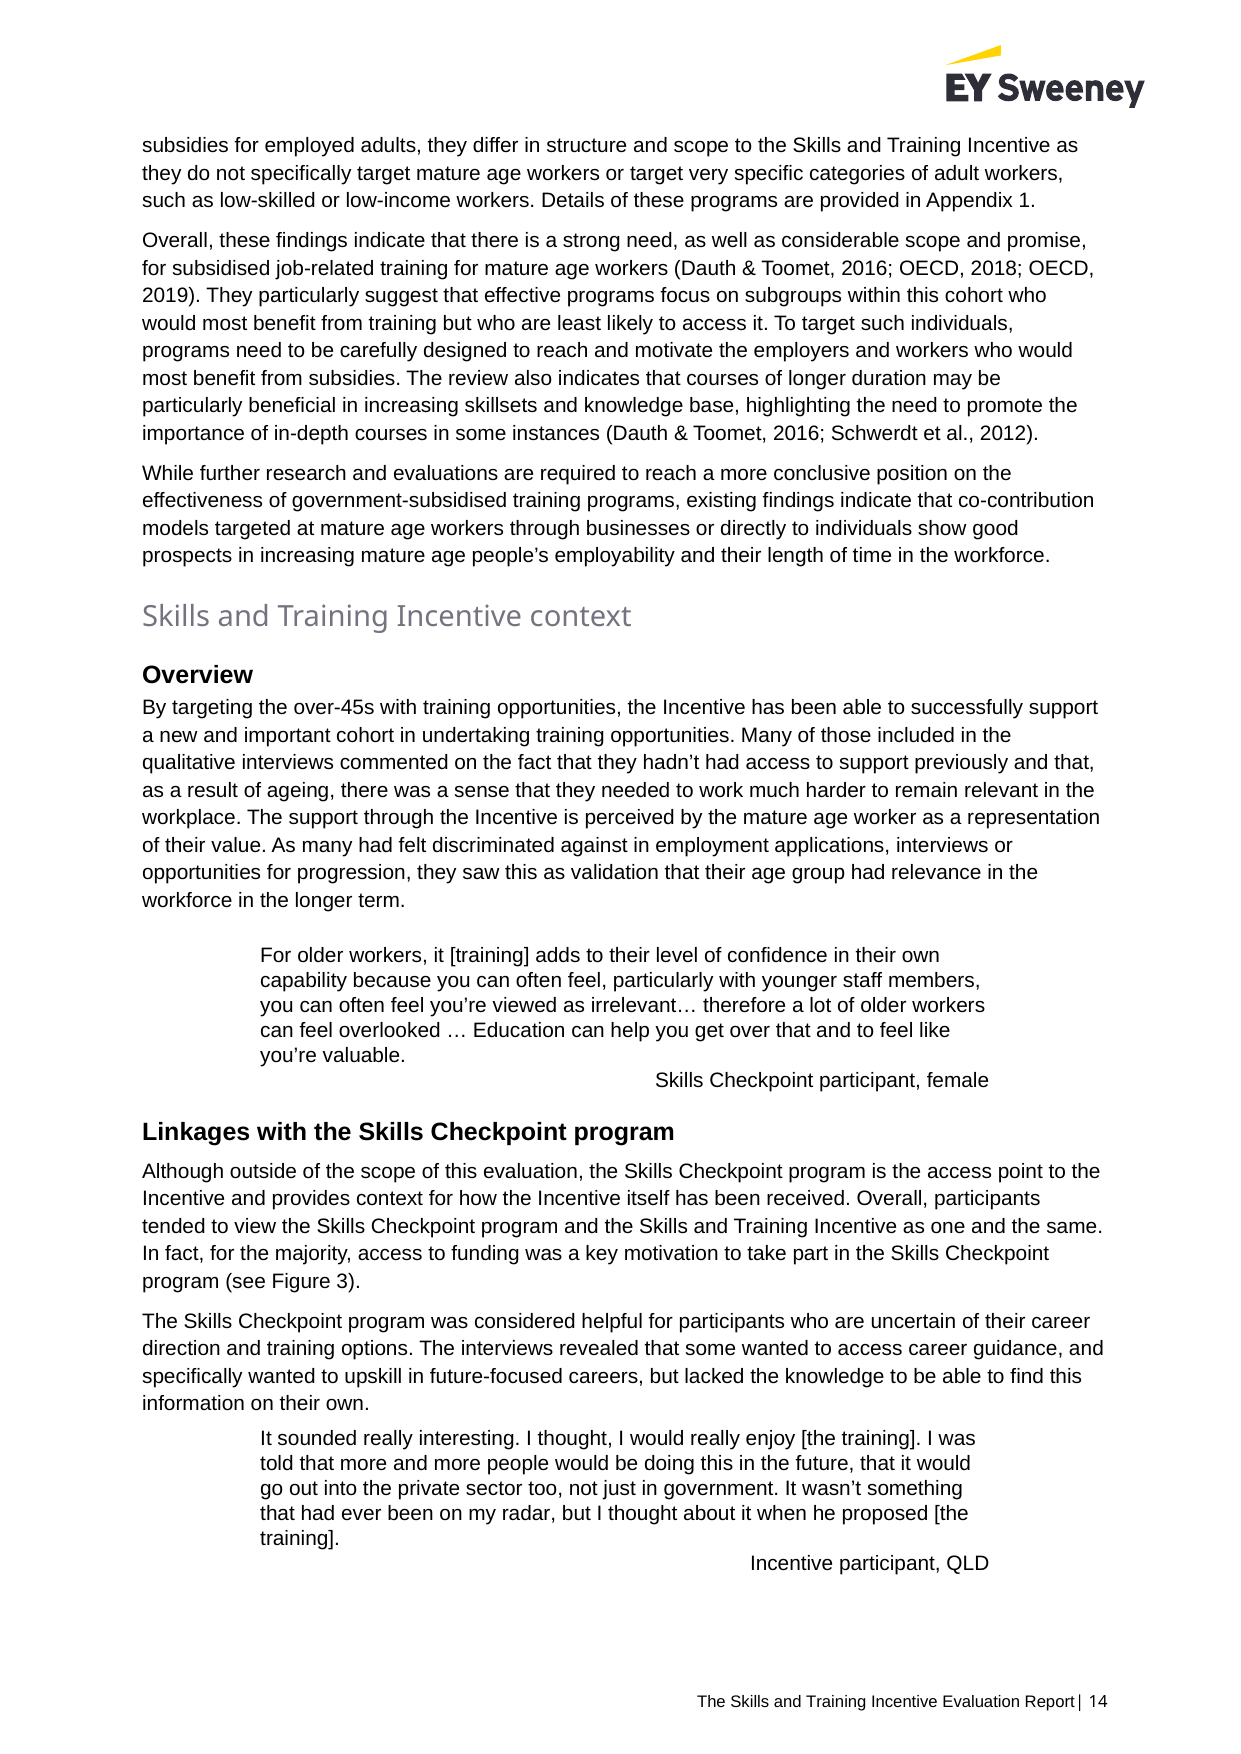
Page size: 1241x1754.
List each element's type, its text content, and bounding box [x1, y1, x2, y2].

text Although outside of the scope of this evaluation, the Skills Checkpoint program is the access point to the Incentive and provides context for how the Incentive itself has been received. Overall, participants tended to view the Skills Checkpoint program and the Skills and Training Incentive as one and the same. In fact, for the majority, access to funding was a key motivation to take part in the Skills Checkpoint program (see Figure 3). [142, 1158, 1107, 1292]
text The Skills Checkpoint program was considered helpful for participants who are uncertain of their career direction and training options. The interviews revealed that some wanted to access career guidance, and specifically wanted to upskill in future-focused careers, but lacked the knowledge to be able to find this information on their own. [142, 1308, 1107, 1415]
text By targeting the over-45s with training opportunities, the Incentive has been able to successfully support a new and important cohort in undertaking training opportunities. Many of those included in the qualitative interviews commented on the fact that they hadn’t had access to support previously and that, as a result of ageing, there was a sense that they needed to work much harder to remain relevant in the workplace. The support through the Incentive is perceived by the mature age worker as a representation of their value. As many had felt discriminated against in employment applications, interviews or opportunities for progression, they saw this as validation that their age group had relevance in the workforce in the longer term. [142, 695, 1107, 912]
text Skills Checkpoint participant, female [260, 1067, 989, 1092]
subtitle Overview [142, 660, 1107, 689]
text Overall, these findings indicate that there is a strong need, as well as considerable scope and promise, for subsidised job-related training for mature age workers (Dauth & Toomet, 2016; OECD, 2018; OECD, 2019). They particularly suggest that effective programs focus on subgroups within this cohort who would most benefit from training but who are least likely to access it. To target such individuals, programs need to be carefully designed to reach and motivate the employers and workers who would most benefit from subsidies. The review also indicates that courses of longer duration may be particularly beneficial in increasing skillsets and knowledge base, highlighting the need to promote the importance of in-depth courses in some instances (Dauth & Toomet, 2016; Schwerdt et al., 2012). [142, 228, 1107, 444]
text Incentive participant, QLD [260, 1550, 989, 1575]
text It sounded really interesting. I thought, I would really enjoy [the training]. I was told that more and more people would be doing this in the future, that it would go out into the private sector too, not just in government. It wasn’t something that had ever been on my radar, but I thought about it when he proposed [the training]. [260, 1425, 989, 1550]
text While further research and evaluations are required to reach a more conclusive position on the effectiveness of government-subsidised training programs, existing findings indicate that co-contribution models targeted at mature age workers through businesses or directly to individuals show good prospects in increasing mature age people’s employability and their length of time in the workforce. [142, 460, 1107, 567]
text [142, 133, 1107, 212]
subtitle Skills and Training Incentive context [142, 595, 1107, 635]
text For older workers, it [training] adds to their level of confidence in their own capability because you can often feel, particularly with younger staff members, you can often feel you’re viewed as irrelevant… therefore a lot of older workers can feel overlooked … Education can help you get over that and to feel like you’re valuable. [260, 942, 989, 1067]
subtitle Linkages with the Skills Checkpoint program [142, 1117, 1107, 1146]
